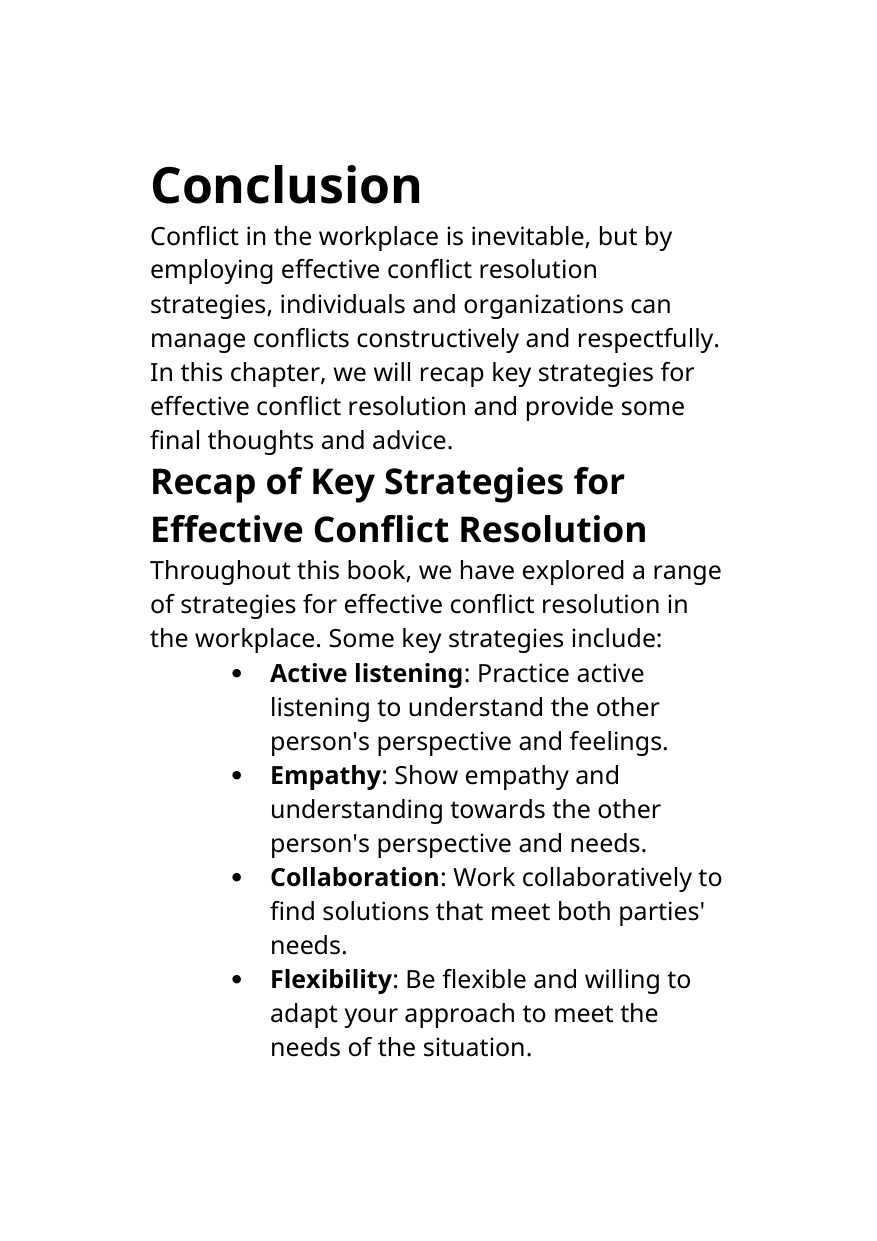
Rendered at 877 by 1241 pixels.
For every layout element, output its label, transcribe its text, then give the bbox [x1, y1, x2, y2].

list Flexibility: Be flexible and willing to adapt your approach to meet the needs of the situation. [232, 962, 727, 1064]
subtitle Conclusion [150, 150, 727, 218]
subtitle Recap of Key Strategies for Effective Conflict Resolution [150, 457, 727, 553]
list Empathy: Show empathy and understanding towards the other person's perspective and needs. [232, 757, 727, 859]
list Collaboration: Work collaboratively to find solutions that meet both parties' needs. [232, 859, 727, 962]
text Throughout this book, we have explored a range of strategies for effective conflict resolution in the workplace. Some key strategies include: [150, 553, 727, 655]
list Active listening: Practice active listening to understand the other person's perspective and feelings. [232, 655, 727, 757]
text Conflict in the workplace is inevitable, but by employing effective conflict resolution strategies, individuals and organizations can manage conflicts constructively and respectfully. In this chapter, we will recap key strategies for effective conflict resolution and provide some final thoughts and advice. [150, 218, 727, 457]
